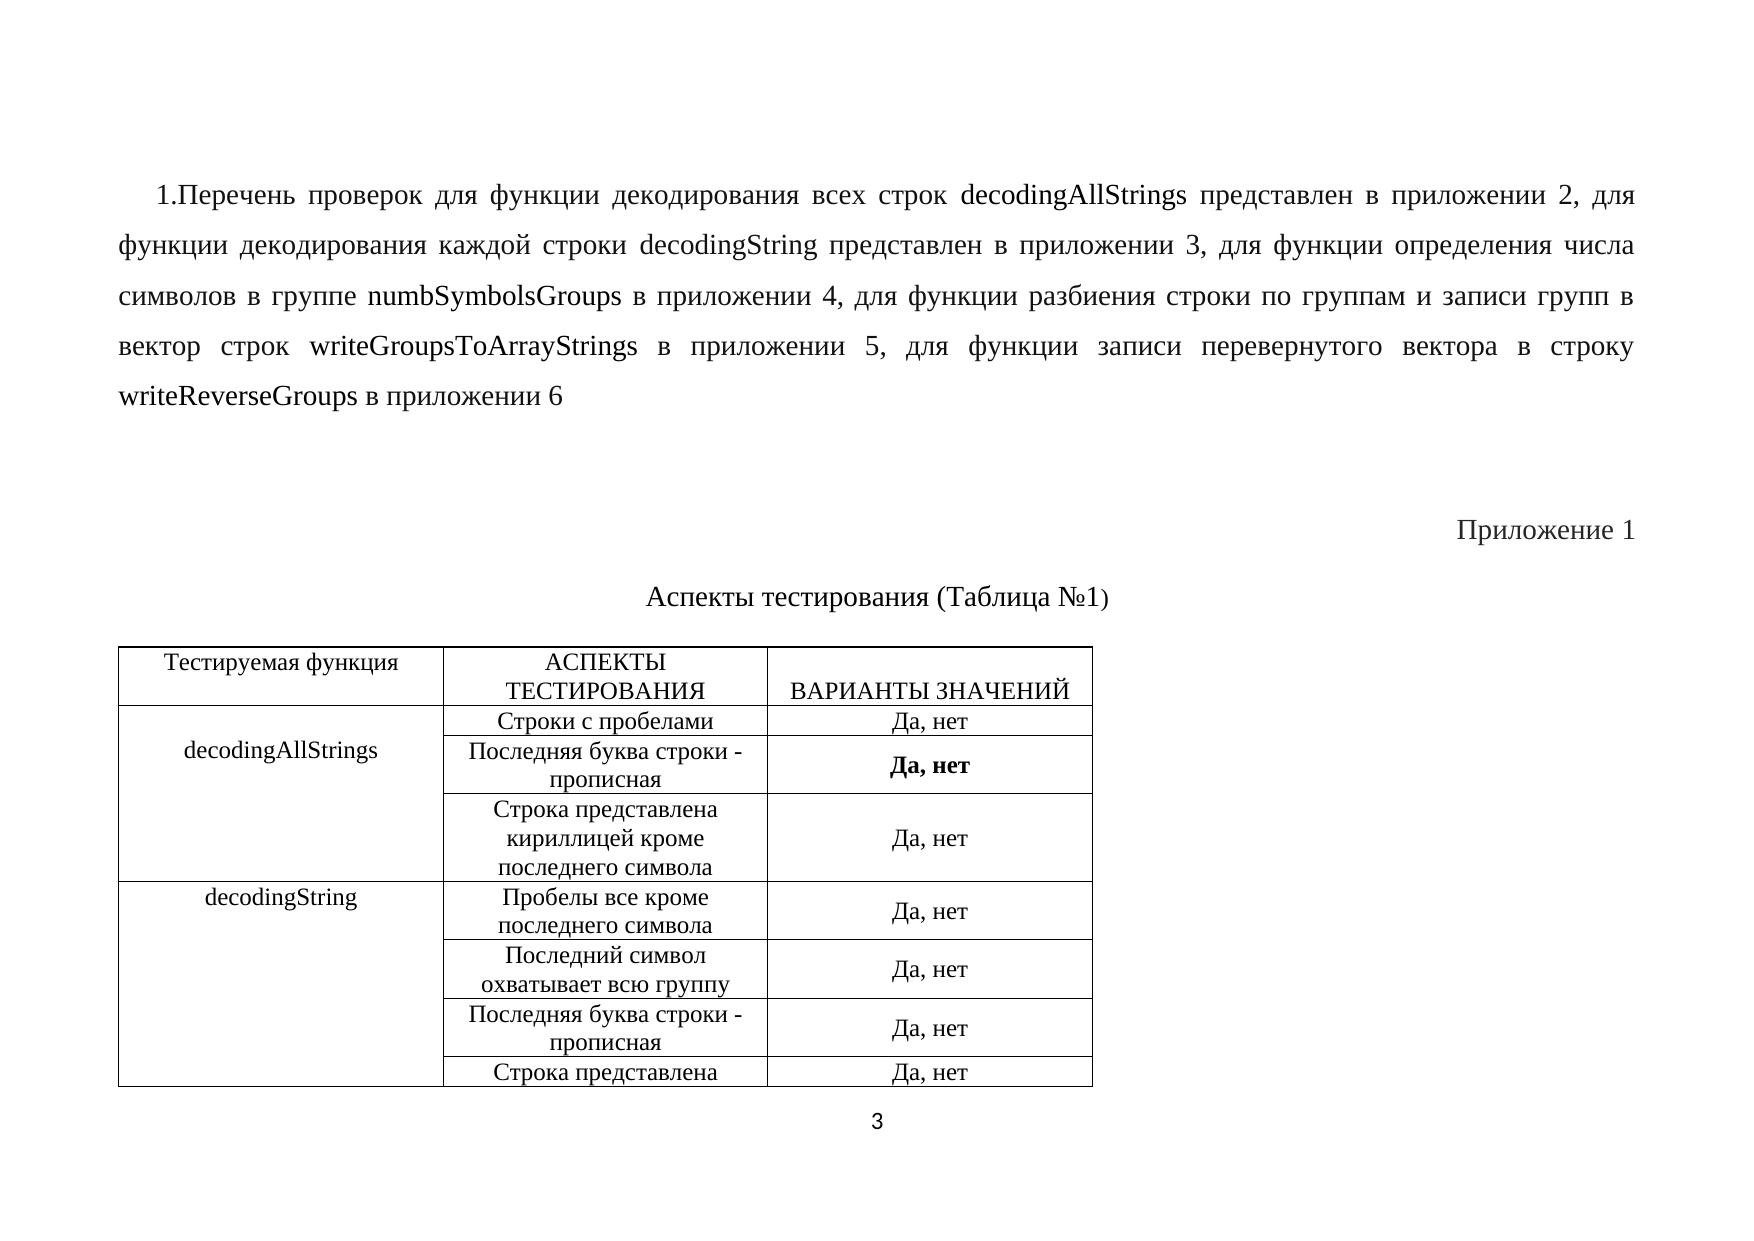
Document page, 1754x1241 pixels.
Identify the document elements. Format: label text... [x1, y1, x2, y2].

table_cell Да, нет [768, 736, 1092, 793]
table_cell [444, 1057, 767, 1086]
table_cell Да, нет [768, 882, 1092, 939]
table_cell Да, нет [768, 1057, 1092, 1086]
table_cell Строка представлена кириллицей кроме последнего символа [444, 794, 767, 881]
table_cell Да, нет [768, 706, 1092, 735]
table_cell decodingAllStrings [119, 706, 443, 881]
text 1.Перечень проверок для функции декодирования всех строк decodingAllStrings представлен в приложении 2, для функции декодирования каждой строки decodingString представлен в приложении 3, для функции определения числа символов в группе numbSymbolsGroups в приложении 4, для функции разбиения строки по группам и записи групп в вектор строк writeGroupsToArrayStrings в приложении 5, для функции записи перевернутого вектора в строку writeReverseGroups в приложении 6 [118, 177, 1636, 412]
table_cell Строки с пробелами [444, 706, 767, 735]
table_header Тестируемая функция [119, 648, 443, 705]
table_cell decodingString [119, 882, 443, 1086]
subtitle Приложение 1 [118, 512, 1636, 546]
text Аспекты тестирования (Таблица №1) [118, 579, 1636, 613]
table_cell Пробелы все кроме последнего символа [444, 882, 767, 939]
table_header АСПЕКТЫ ТЕСТИРОВАНИЯ [444, 648, 767, 705]
table_cell Да, нет [768, 940, 1092, 998]
table_cell Последний символ охватывает всю группу [444, 940, 767, 998]
table_cell Да, нет [768, 999, 1092, 1056]
table_cell Последняя буква строки - прописная [444, 999, 767, 1056]
table_header ВАРИАНТЫ ЗНАЧЕНИЙ [768, 648, 1092, 705]
table_cell Да, нет [768, 794, 1092, 881]
table_cell Последняя буква строки - прописная [444, 736, 767, 793]
